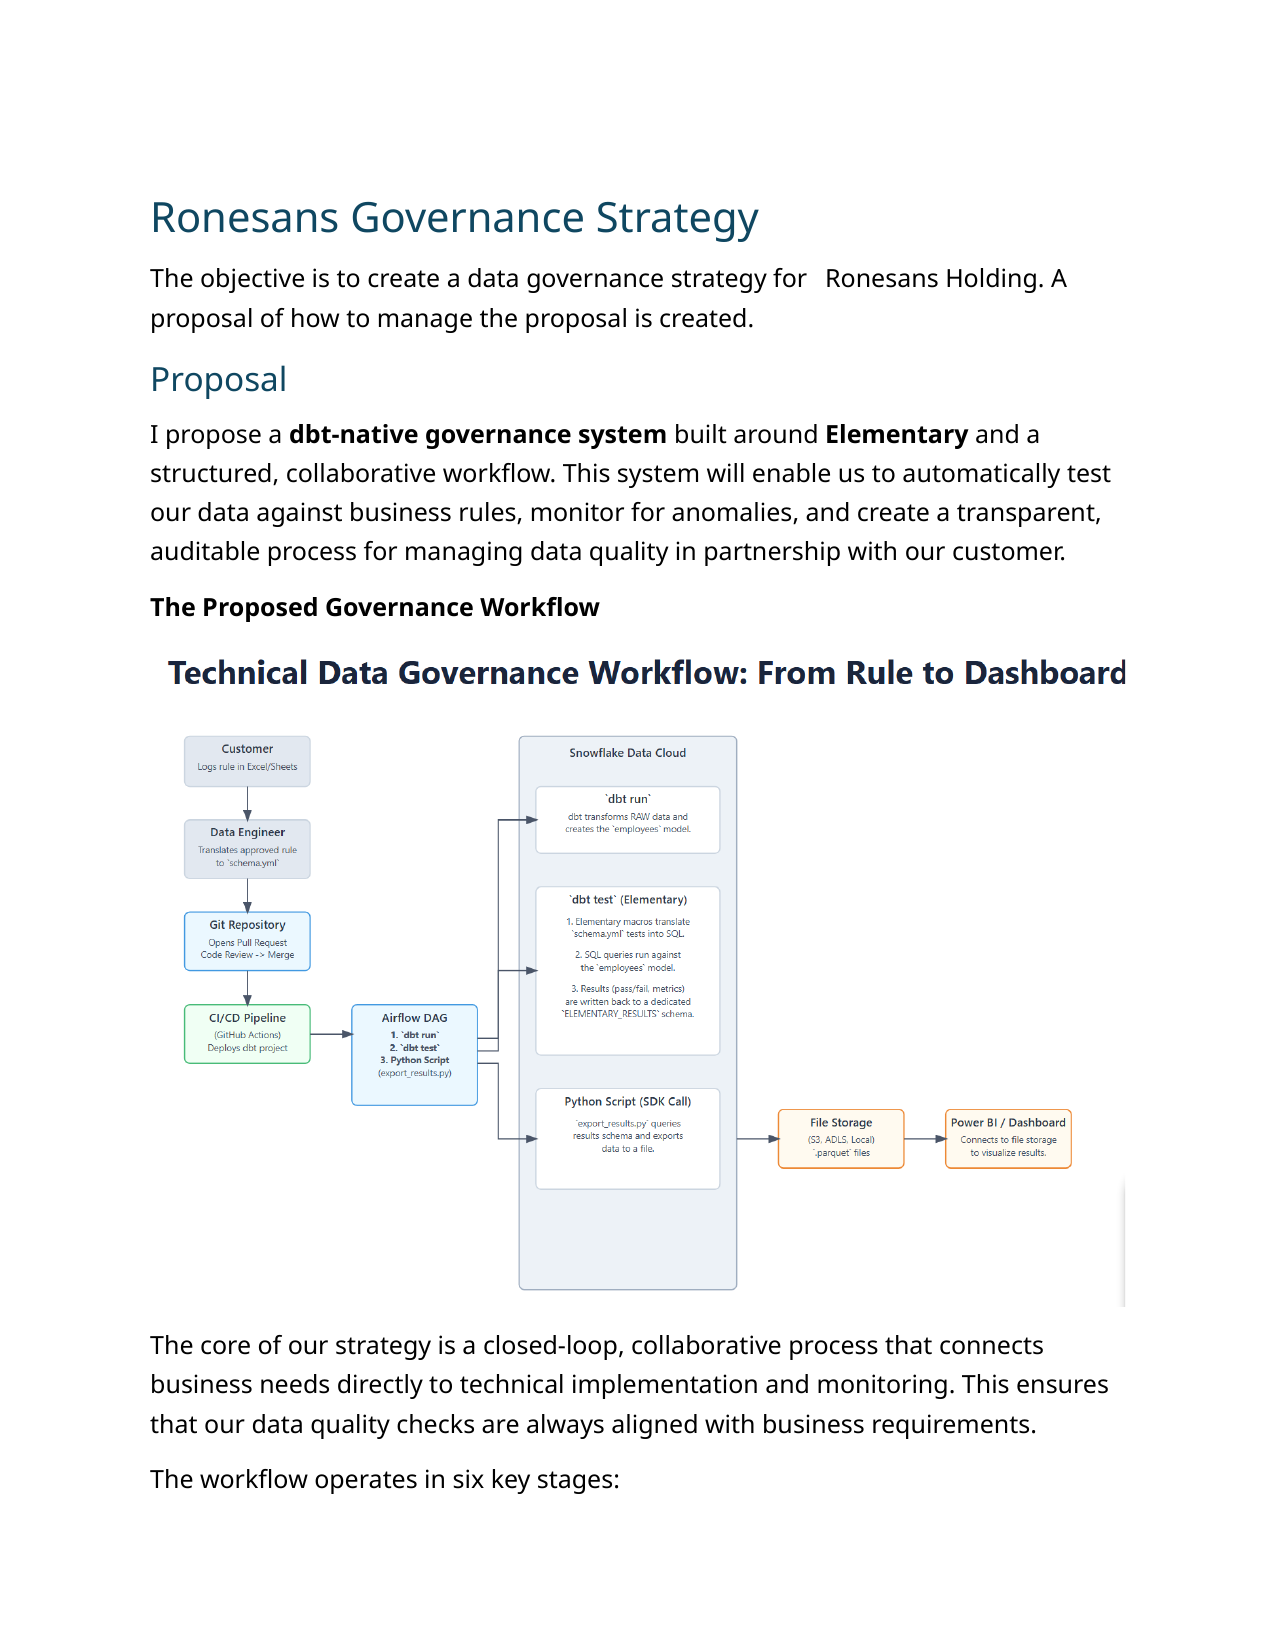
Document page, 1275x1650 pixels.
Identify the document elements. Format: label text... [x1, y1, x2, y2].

text The core of our strategy is a closed-loop, collaborative process that connects business needs directly to technical implementation and monitoring. This ensures that our data quality checks are always aligned with business requirements. [150, 1328, 1125, 1440]
text The Proposed Governance Workflow [150, 590, 1125, 624]
text I propose a dbt-native governance system built around Elementary and a structured, collaborative workflow. This system will enable us to automatically test our data against business rules, monitor for anomalies, and create a transparent, auditable process for managing data quality in partnership with our customer. [150, 417, 1125, 568]
picture [150, 645, 1125, 1307]
text The workflow operates in six key stages: [150, 1462, 1125, 1496]
text The objective is to create a data governance strategy for Ronesans Holding. A proposal of how to manage the proposal is created. [150, 261, 1125, 334]
subtitle Proposal [150, 356, 1125, 401]
subtitle Ronesans Governance Strategy [150, 187, 1125, 244]
